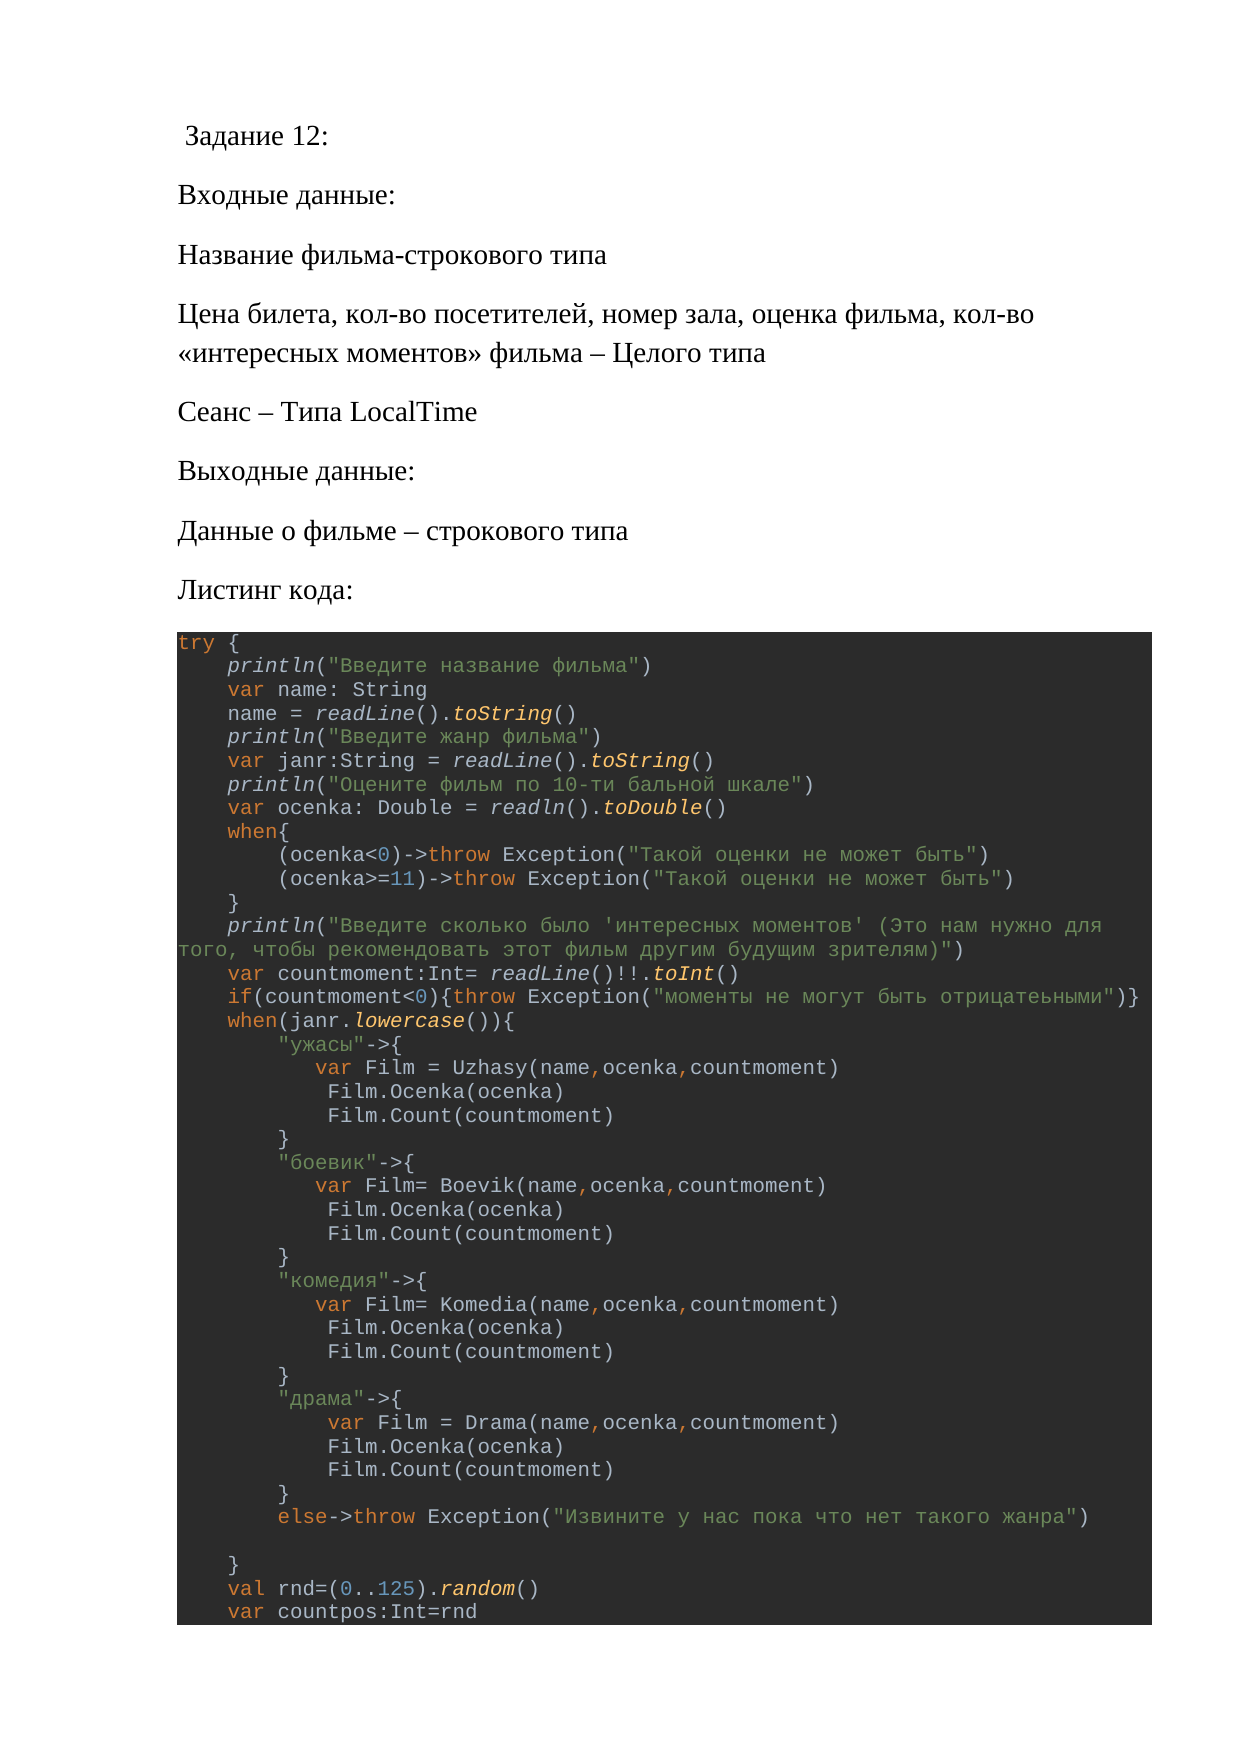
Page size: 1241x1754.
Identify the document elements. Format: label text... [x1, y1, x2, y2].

text Сеанс – Типа LocalTime [177, 394, 1152, 428]
text Листинг кода: [177, 572, 1152, 606]
text Входные данные: [177, 177, 1152, 211]
text Название фильма-строкового типа [177, 237, 1152, 270]
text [177, 632, 1152, 1625]
text Цена билета, кол-во посетителей, номер зала, оценка фильма, кол-во «интересных моментов» фильма – Целого типа [177, 296, 1152, 368]
text Выходные данные: [177, 453, 1152, 487]
text Задание 12: [177, 118, 1152, 152]
text Данные о фильме – строкового типа [177, 513, 1152, 546]
